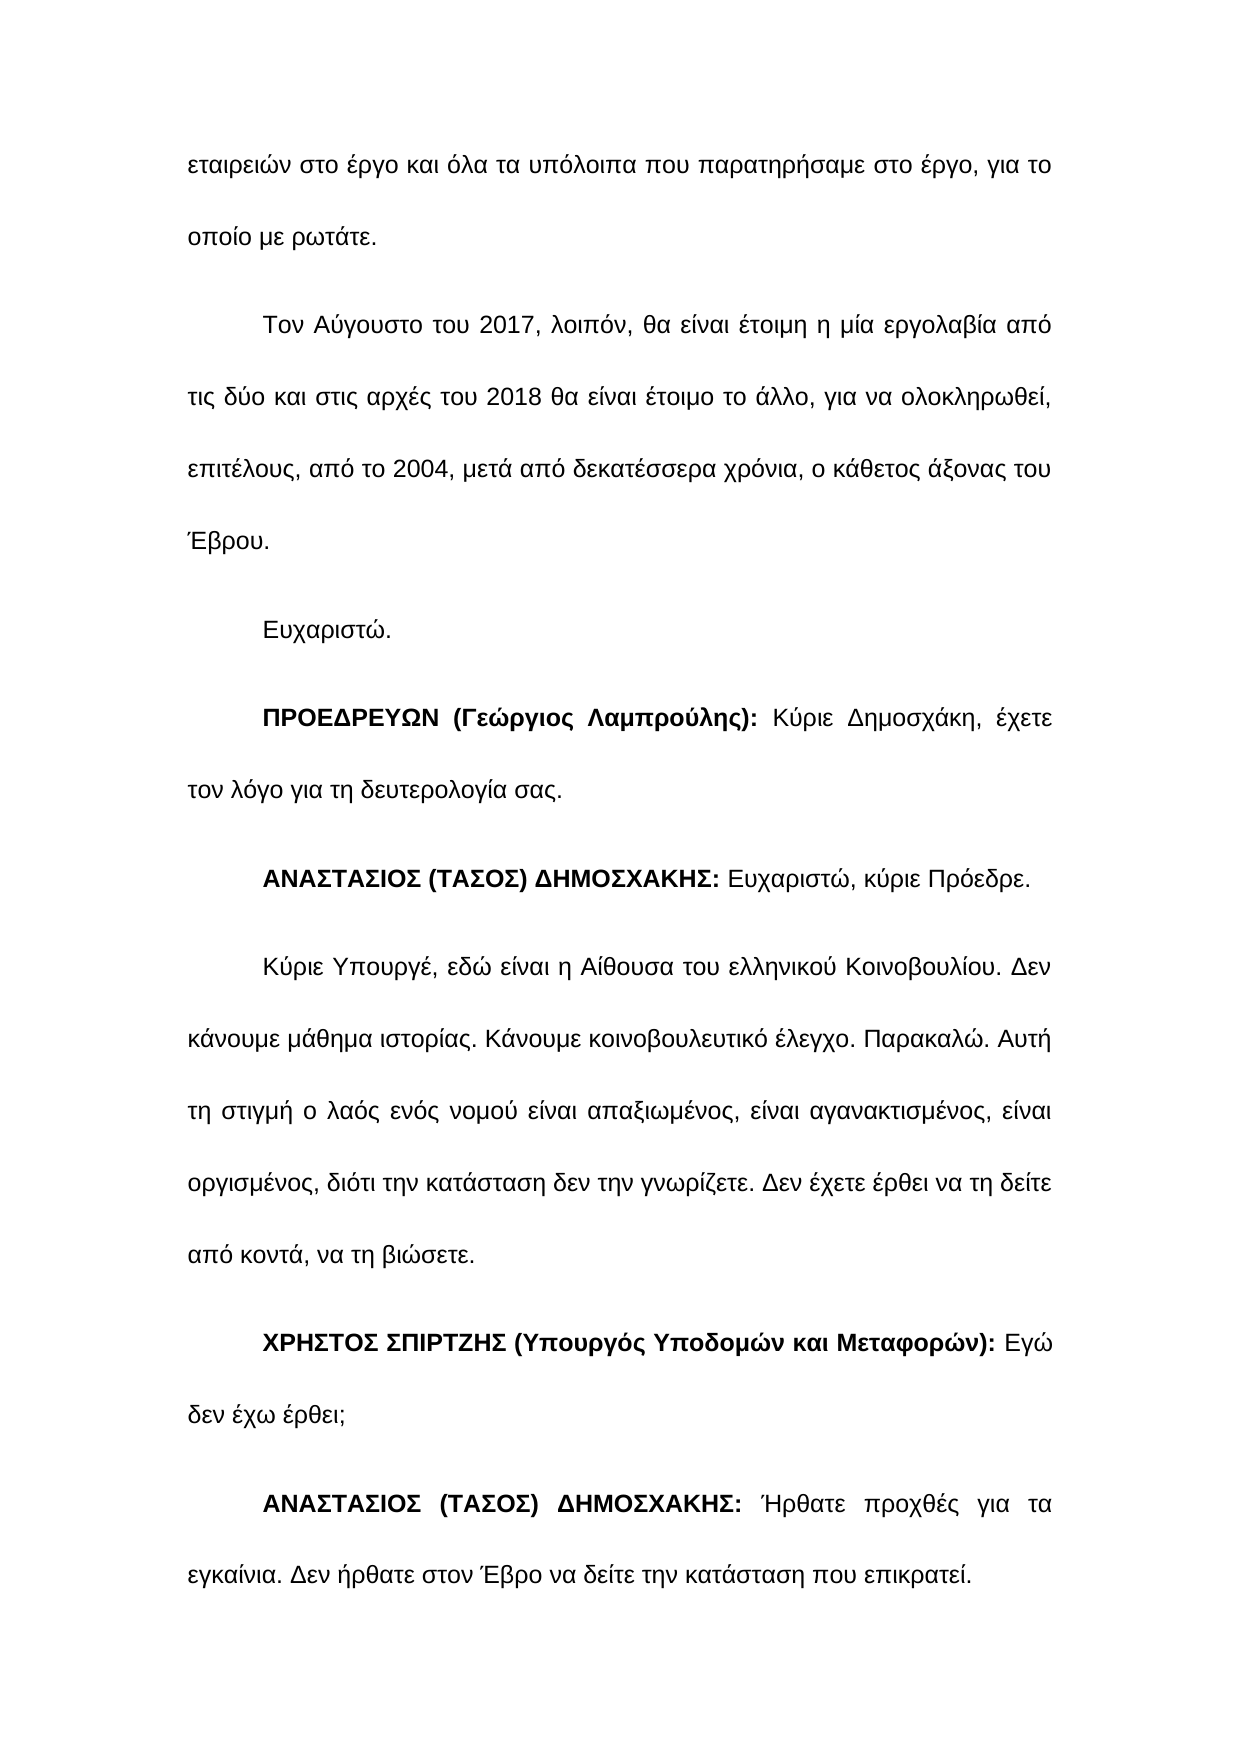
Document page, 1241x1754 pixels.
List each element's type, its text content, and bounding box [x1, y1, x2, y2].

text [187, 150, 1053, 251]
text Κύριε Υπουργέ, εδώ είναι η Αίθουσα του ελληνικού Κοινοβουλίου. Δεν κάνουμε μάθημα ιστορίας. Κάνουμε κοινοβουλευτικό έλεγχο. Παρακαλώ. Αυτή τη στιγμή ο λαός ενός νομού είναι απαξιωμένος, είναι αγανακτισμένος, είναι οργισμένος, διότι την κατάσταση δεν την γνωρίζετε. Δεν έχετε έρθει να τη δείτε από κοντά, να τη βιώσετε. [187, 952, 1053, 1268]
text ΑΝΑΣΤΑΣΙΟΣ (ΤΑΣΟΣ) ΔΗΜΟΣΧΑΚΗΣ: Ευχαριστώ, κύριε Πρόεδρε. [187, 863, 1053, 892]
text ΑΝΑΣΤΑΣΙΟΣ (ΤΑΣΟΣ) ΔΗΜΟΣΧΑΚΗΣ: Ήρθατε προχθές για τα εγκαίνια. Δεν ήρθατε στον Έβρο να δείτε την κατάσταση που επικρατεί. [187, 1488, 1053, 1589]
text ΧΡΗΣΤΟΣ ΣΠΙΡΤΖΗΣ (Υπουργός Υποδομών και Μεταφορών): Εγώ δεν έχω έρθει; [187, 1328, 1053, 1429]
text Ευχαριστώ. [187, 614, 1053, 643]
text Τον Αύγουστο του 2017, λοιπόν, θα είναι έτοιμη η μία εργολαβία από τις δύο και στις αρχές του 2018 θα είναι έτοιμο το άλλο, για να ολοκληρωθεί, επιτέλους, από το 2004, μετά από δεκατέσσερα χρόνια, ο κάθετος άξονας του Έβρου. [187, 310, 1053, 555]
text ΠΡΟΕΔΡΕΥΩΝ (Γεώργιος Λαμπρούλης): Κύριε Δημοσχάκη, έχετε τον λόγο για τη δευτερολογία σας. [187, 703, 1053, 804]
